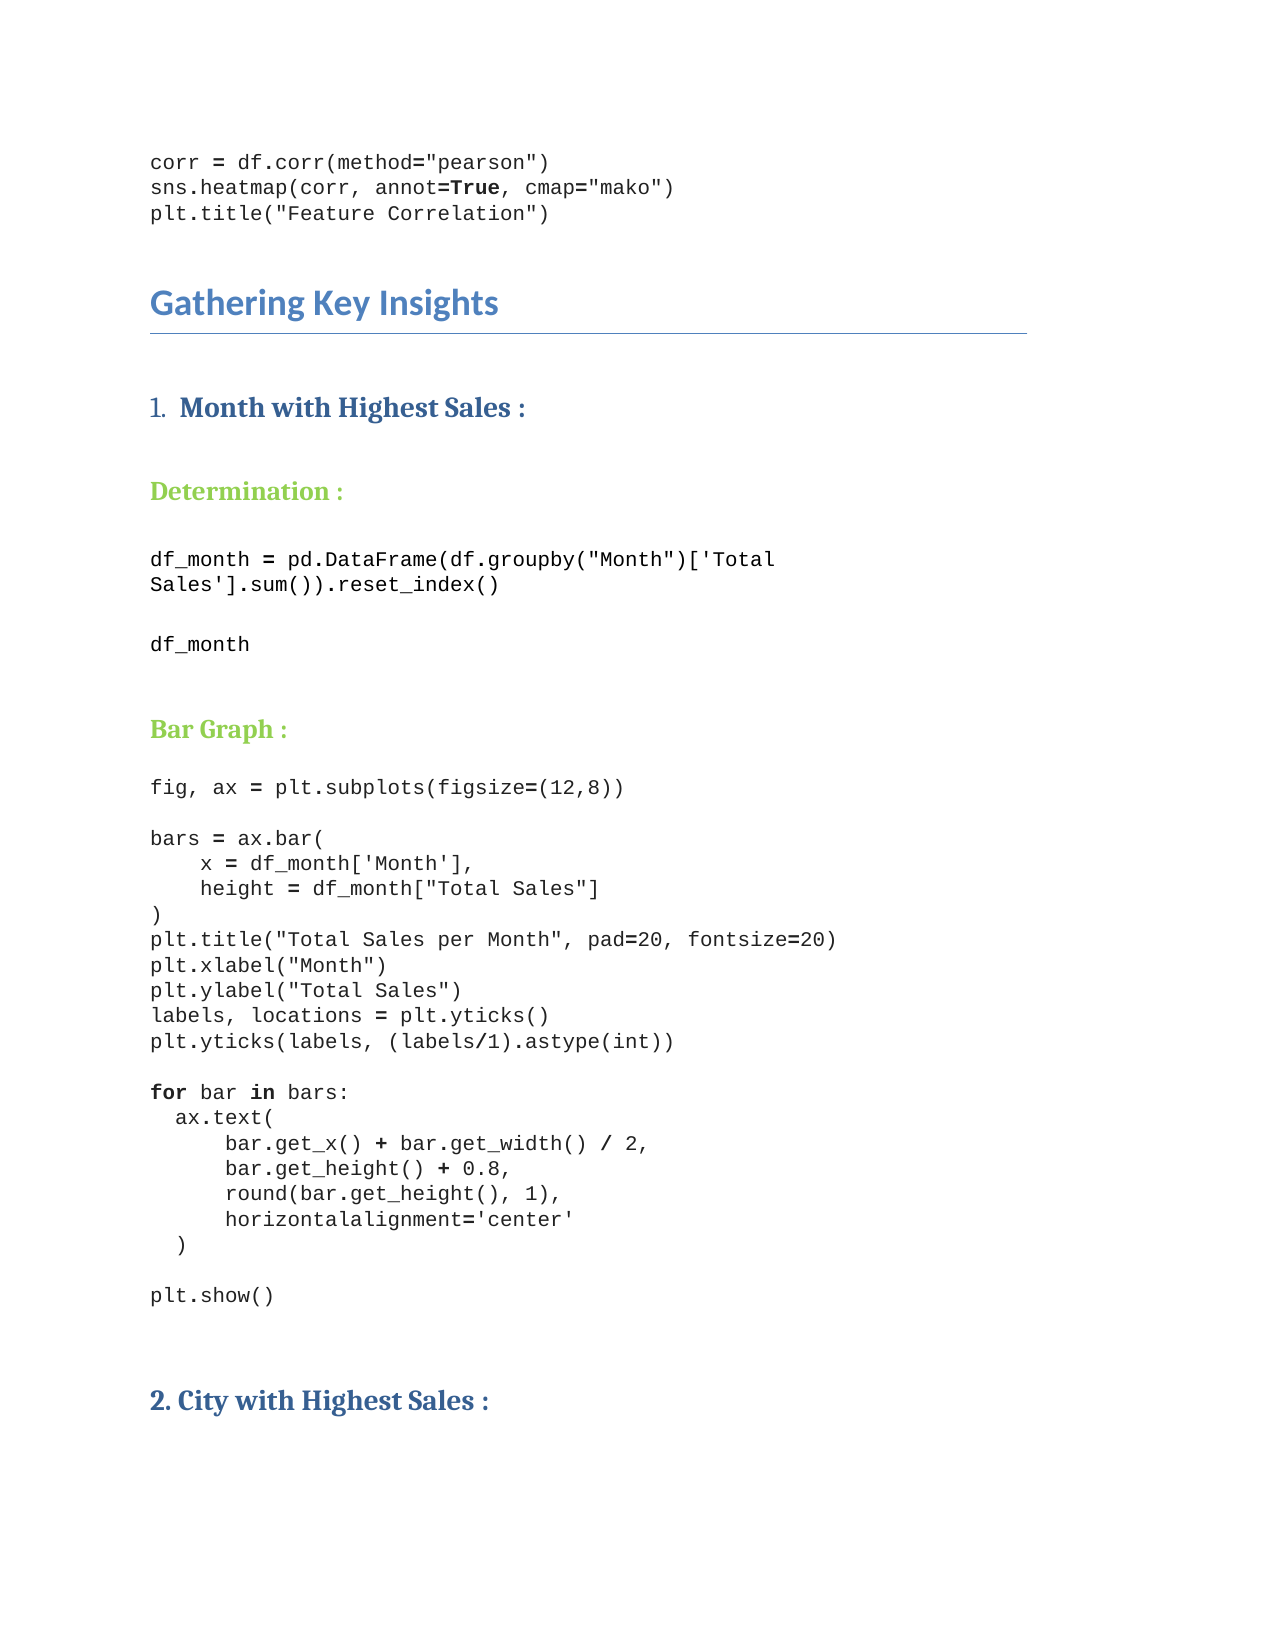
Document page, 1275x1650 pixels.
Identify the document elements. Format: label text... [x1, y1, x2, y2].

text ) [150, 1232, 1125, 1258]
text for bar in bars: [150, 1080, 1125, 1105]
text labels, locations = plt.yticks() [150, 1004, 1125, 1029]
text sns.heatmap(corr, annot=True, cmap="mako") [150, 175, 1125, 201]
text corr = df.corr(method="pearson") [150, 150, 1125, 175]
text ) [150, 902, 1125, 927]
text Gathering Key Insights [150, 279, 1027, 333]
text fig, ax = plt.subplots(figsize=(12,8)) [150, 775, 1125, 800]
text bars = ax.bar( [150, 826, 1125, 851]
text plt.ylabel("Total Sales") [150, 978, 1125, 1004]
text x = df_month['Month'], [150, 851, 1125, 877]
text df_month [150, 632, 1125, 658]
text ax.text( [150, 1105, 1125, 1131]
text bar.get_height() + 0.8, [150, 1156, 1125, 1182]
text plt.xlabel("Month") [150, 953, 1125, 978]
text plt.show() [150, 1283, 1125, 1309]
text round(bar.get_height(), 1), [150, 1182, 1125, 1207]
subtitle Determination : [150, 476, 1125, 507]
text plt.yticks(labels, (labels/1).astype(int)) [150, 1029, 1125, 1054]
text height = df_month["Total Sales"] [150, 877, 1125, 902]
text horizontalalignment='center' [150, 1207, 1125, 1232]
subtitle 1. Month with Highest Sales : [150, 391, 1125, 425]
text bar.get_x() + bar.get_width() / 2, [150, 1131, 1125, 1156]
subtitle Bar Graph : [150, 714, 1125, 745]
subtitle 2. City with Highest Sales : [150, 1384, 1125, 1418]
text plt.title("Total Sales per Month", pad=20, fontsize=20) [150, 927, 1125, 953]
text df_month = pd.DataFrame(df.groupby("Month")['Total Sales'].sum()).reset_index() [150, 547, 1125, 598]
text plt.title("Feature Correlation") [150, 201, 1125, 226]
